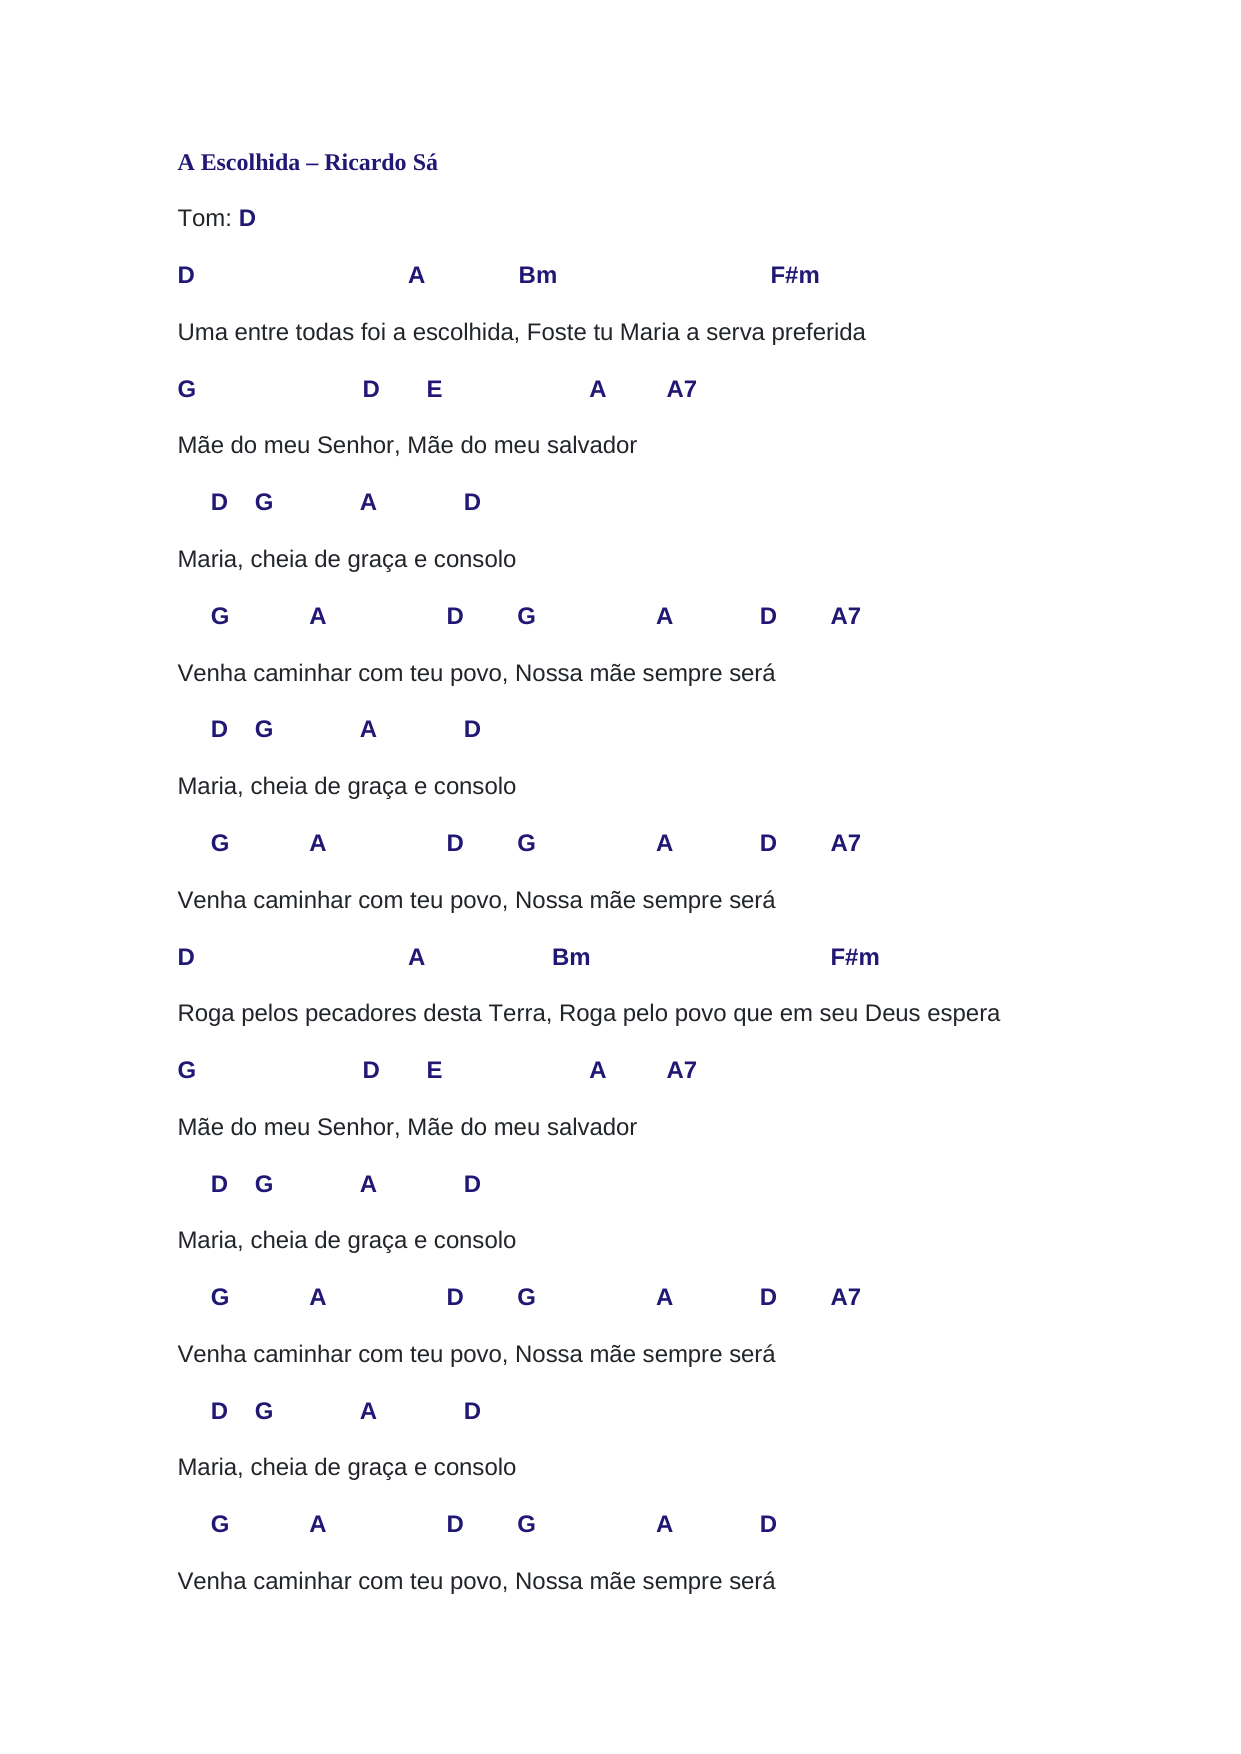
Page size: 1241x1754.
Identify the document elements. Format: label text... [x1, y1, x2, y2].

text D A Bm F#m [177, 261, 1063, 289]
text Maria, cheia de graça e consolo [177, 1226, 1063, 1254]
text Mãe do meu Senhor, Mãe do meu salvador [177, 431, 1063, 459]
text D G A D [177, 715, 1063, 743]
text A Escolhida – Ricardo Sá [177, 148, 1063, 175]
text G D E A A7 [177, 375, 1063, 402]
text Tom: D [177, 204, 1063, 232]
text D G A D [177, 1169, 1063, 1197]
text G A D G A D A7 [177, 602, 1063, 629]
text Roga pelos pecadores desta Terra, Roga pelo povo que em seu Deus espera [177, 999, 1063, 1027]
text Maria, cheia de graça e consolo [177, 772, 1063, 800]
text Maria, cheia de graça e consolo [177, 1453, 1063, 1481]
text D G A D [177, 488, 1063, 516]
text Uma entre todas foi a escolhida, Foste tu Maria a serva preferida [177, 318, 1063, 346]
text Venha caminhar com teu povo, Nossa mãe sempre será [177, 658, 1063, 686]
text Venha caminhar com teu povo, Nossa mãe sempre será [177, 886, 1063, 913]
text G A D G A D A7 [177, 829, 1063, 856]
text Maria, cheia de graça e consolo [177, 545, 1063, 573]
text Venha caminhar com teu povo, Nossa mãe sempre será [177, 1567, 1063, 1594]
text G A D G A D [177, 1510, 1063, 1538]
text D G A D [177, 1397, 1063, 1424]
text G D E A A7 [177, 1056, 1063, 1083]
text D A Bm F#m [177, 942, 1063, 970]
text G A D G A D A7 [177, 1283, 1063, 1311]
text Mãe do meu Senhor, Mãe do meu salvador [177, 1113, 1063, 1140]
text Venha caminhar com teu povo, Nossa mãe sempre será [177, 1340, 1063, 1367]
